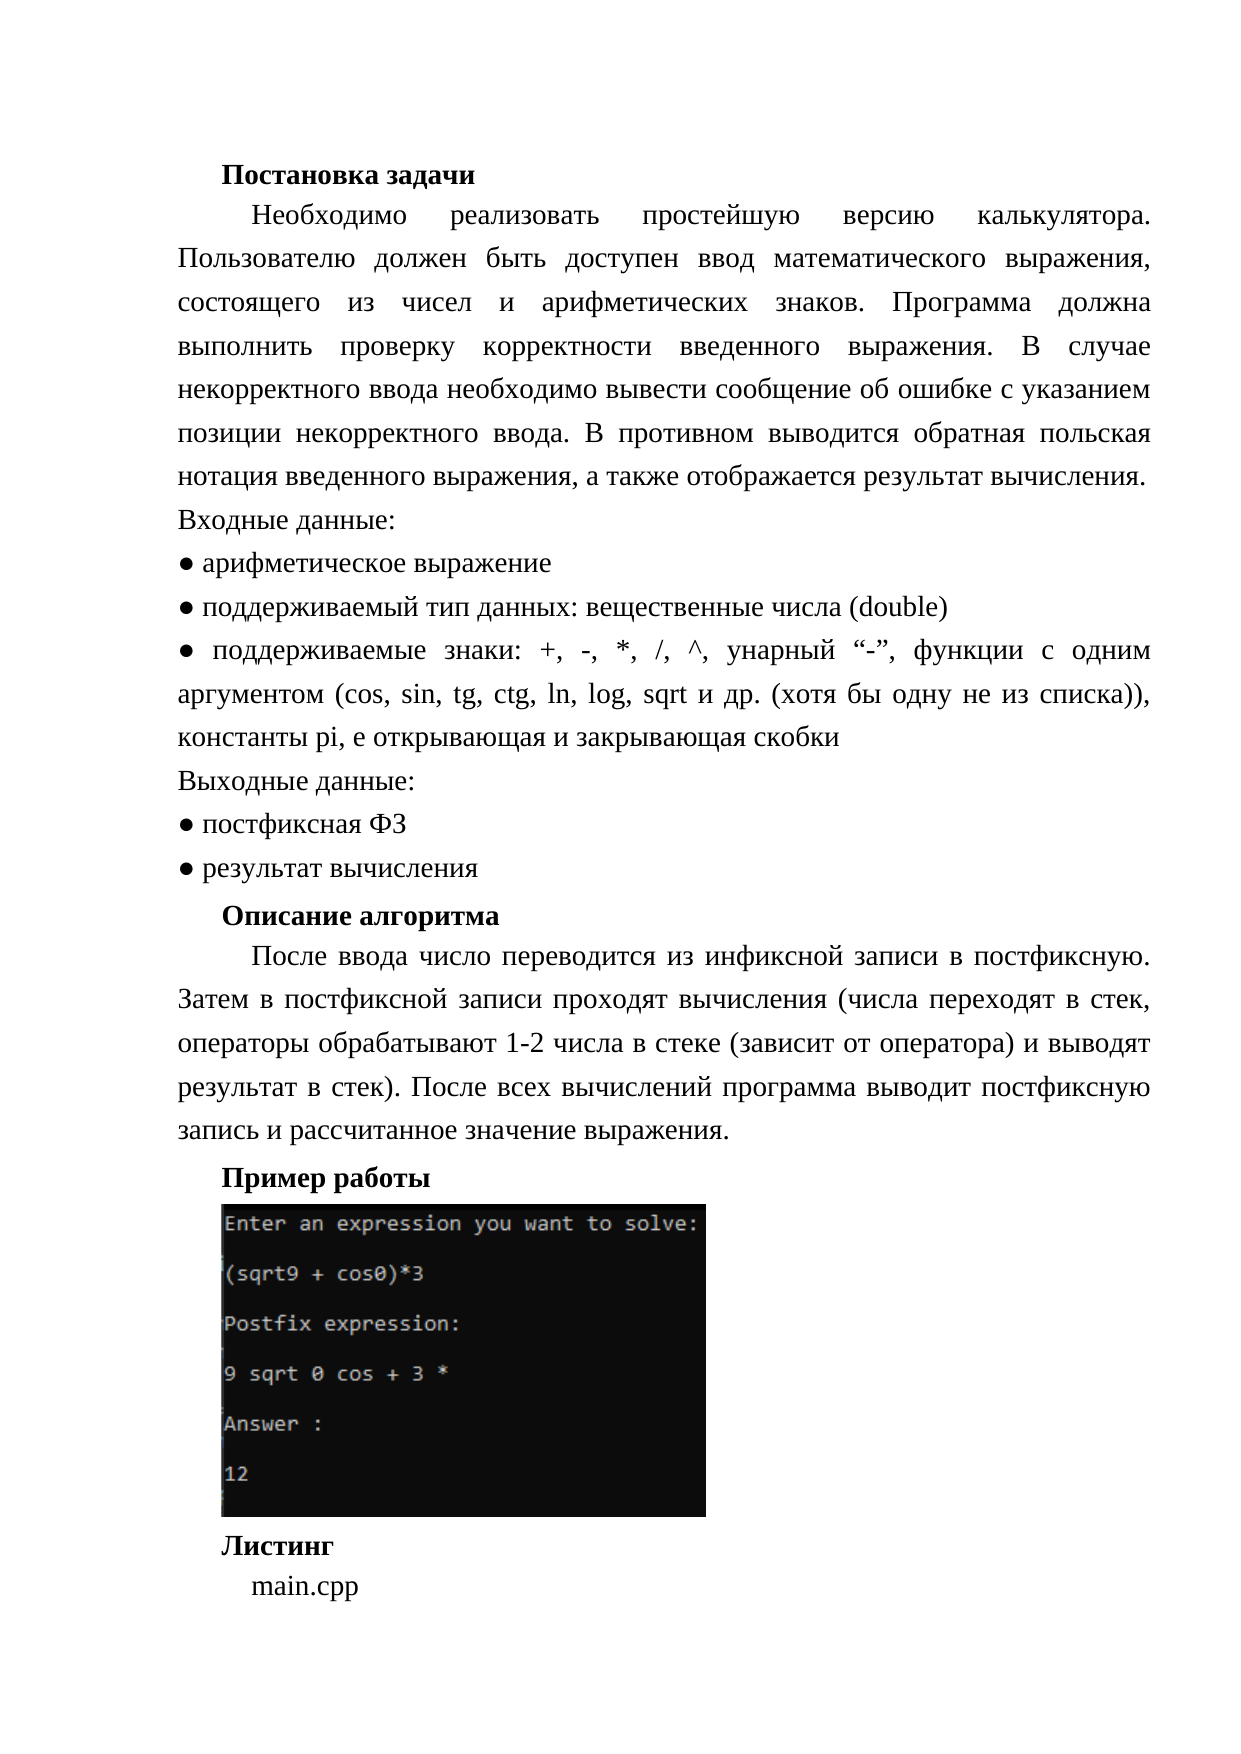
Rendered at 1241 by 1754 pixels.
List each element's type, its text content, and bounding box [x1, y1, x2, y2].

text Выходные данные: [177, 763, 1152, 797]
text main.cpp [177, 1568, 1152, 1601]
text ● постфиксная ФЗ [177, 807, 1152, 840]
text После ввода число переводится из инфиксной записи в постфиксную. Затем в постфиксной записи проходят вычисления (числа переходят в стек, операторы обрабатывают 1-2 числа в стеке (зависит от оператора) и выводят результат в стек). После всех вычислений программа выводит постфиксную запись и рассчитанное значение выражения. [177, 938, 1152, 1146]
picture [221, 1204, 706, 1517]
text Необходимо реализовать простейшую версию калькулятора. Пользователю должен быть доступен ввод математического выражения, состоящего из чисел и арифметических знаков. Программа должна выполнить проверку корректности введенного выражения. В случае некорректного ввода необходимо вывести сообщение об ошибке с указанием позиции некорректного ввода. В противном выводится обратная польская нотация введенного выражения, а также отображается результат вычисления. [177, 197, 1152, 492]
subtitle Постановка задачи [177, 157, 1152, 190]
subtitle Пример работы [177, 1160, 1152, 1193]
subtitle Листинг [177, 1528, 1152, 1561]
subtitle Описание алгоритма [177, 898, 1152, 931]
text ● поддерживаемые знаки: +, -, *, /, ^, унарный “-”, функции с одним аргументом (cos, sin, tg, ctg, ln, log, sqrt и др. (хотя бы одну не из списка)), константы pi, e открывающая и закрывающая скобки [177, 632, 1152, 753]
text ● результат вычисления [177, 850, 1152, 884]
text ● поддерживаемый тип данных: вещественные числа (double) [177, 589, 1152, 622]
text ● арифметическое выражение [177, 545, 1152, 579]
text Входные данные: [177, 502, 1152, 535]
